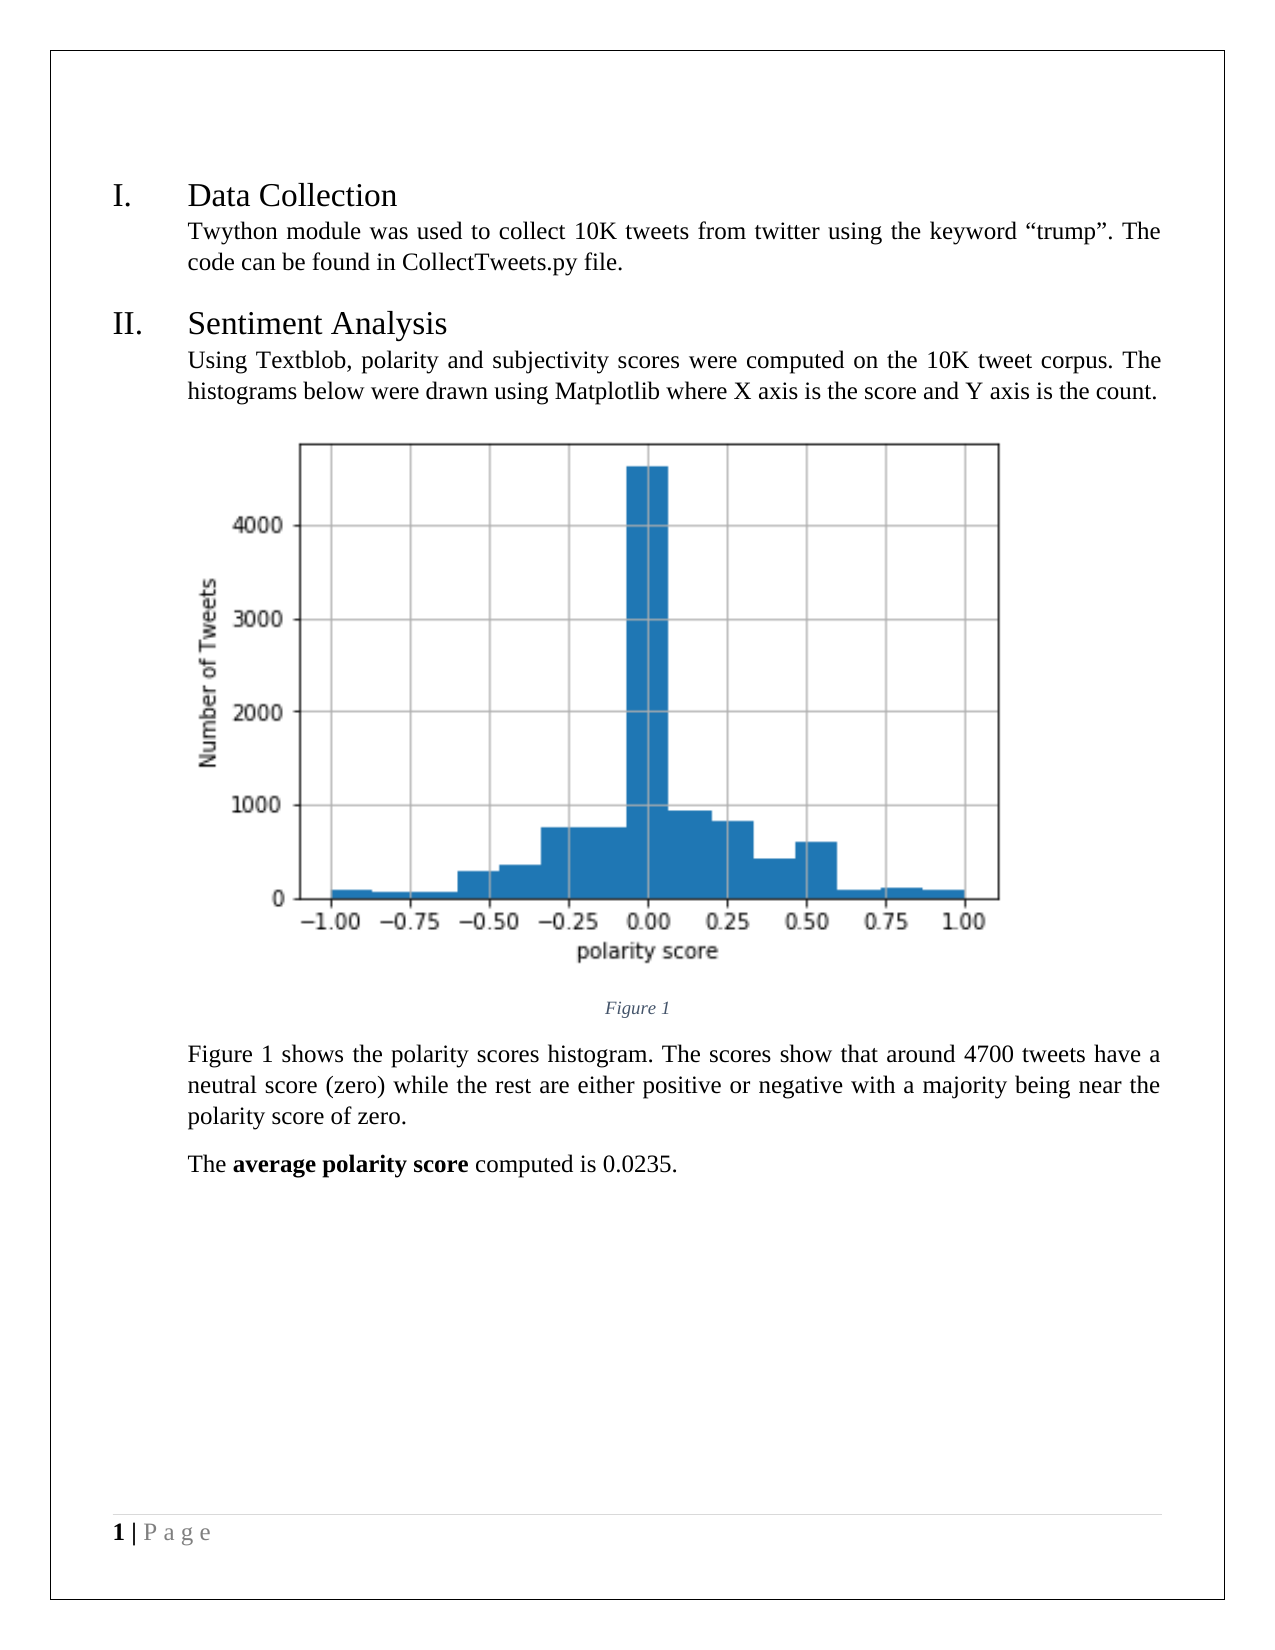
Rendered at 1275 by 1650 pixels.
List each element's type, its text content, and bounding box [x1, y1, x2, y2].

text The average polarity score computed is 0.0235. [187, 1149, 1162, 1178]
text Figure 1 shows the polarity scores histogram. The scores show that around 4700 tweets have a neutral score (zero) while the rest are either positive or negative with a majority being near the polarity score of zero. [187, 1039, 1162, 1130]
picture [187, 423, 1019, 978]
text Using Textblob, polarity and subjectivity scores were computed on the 10K tweet corpus. The histograms below were drawn using Matplotlib where X axis is the score and Y axis is the count. [187, 345, 1162, 404]
text Twython module was used to collect 10K tweets from twitter using the keyword “trump”. The code can be found in CollectTweets.py file. [187, 216, 1162, 276]
subtitle Sentiment Analysis [112, 303, 1162, 342]
subtitle Data Collection [112, 175, 1162, 213]
